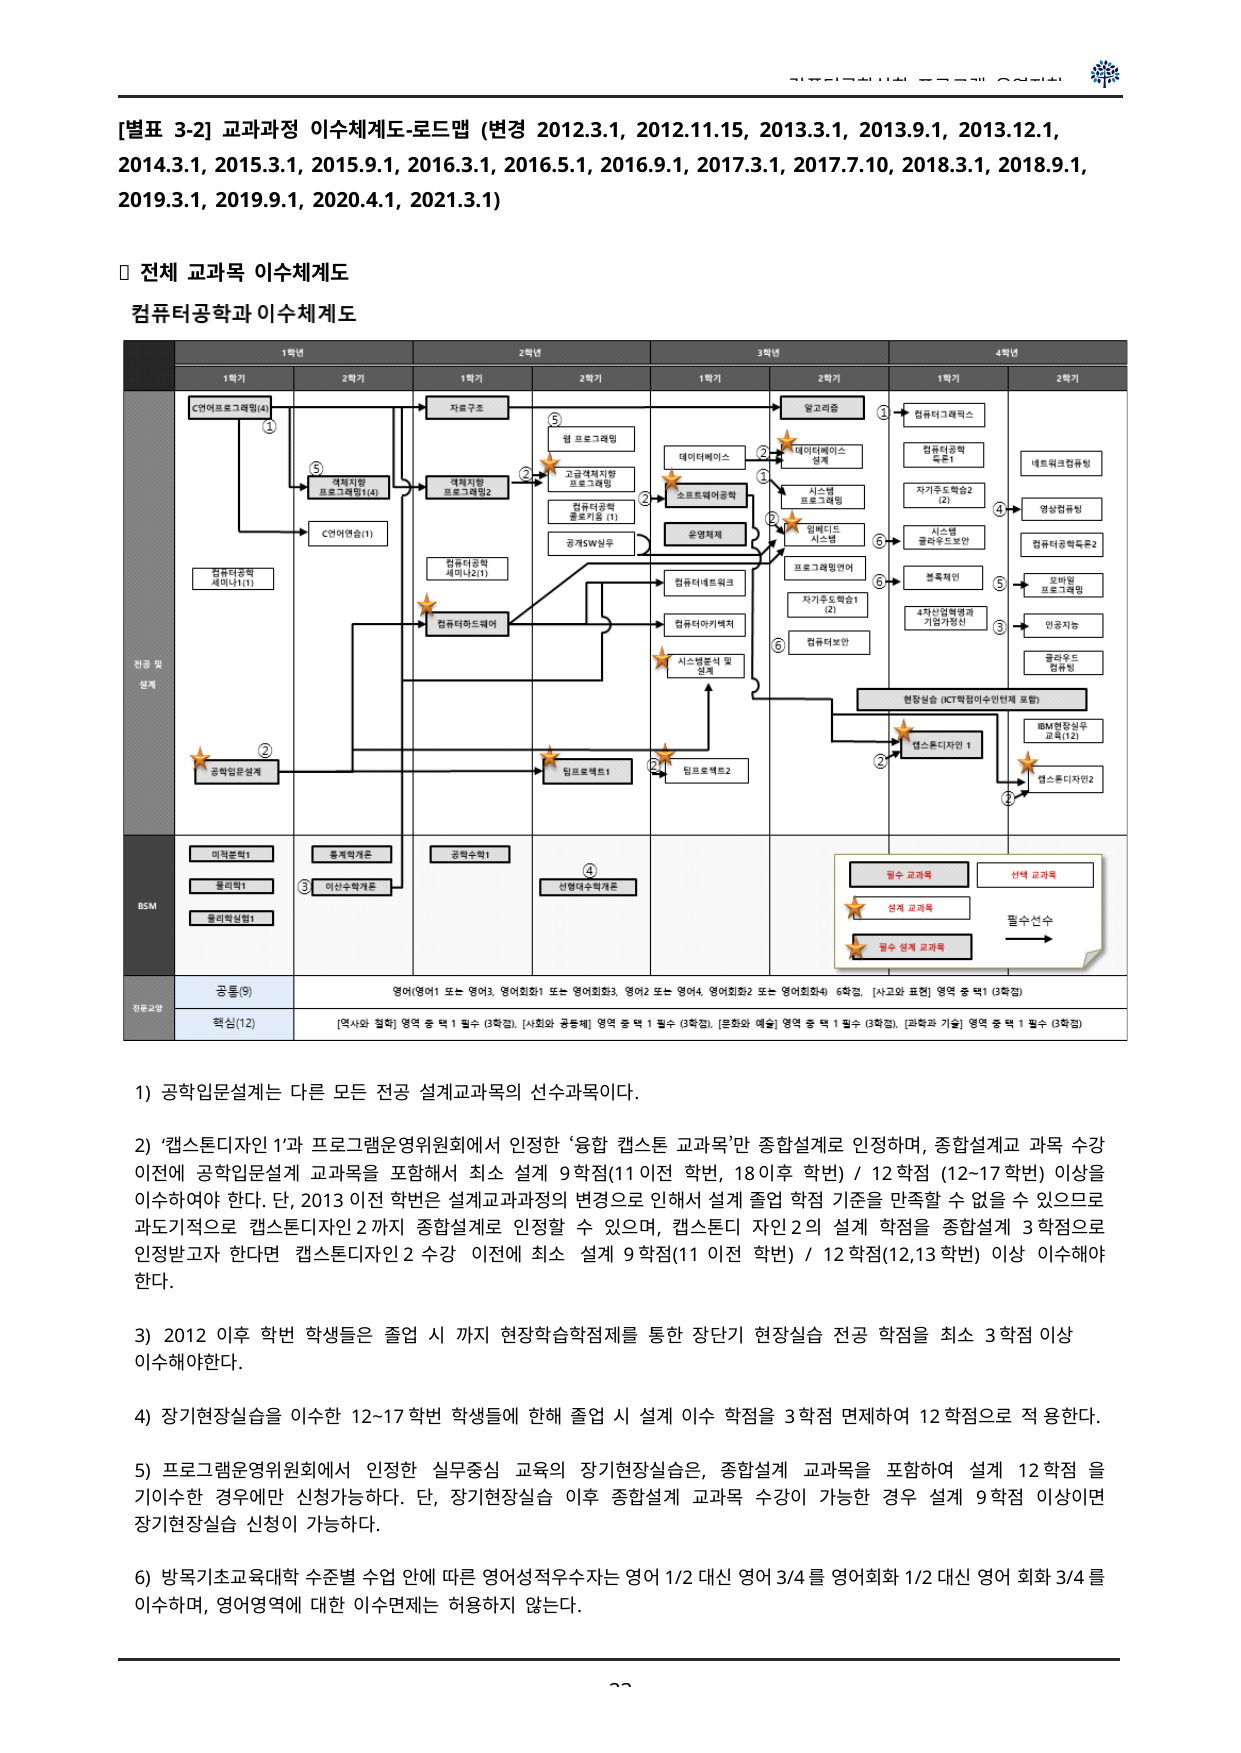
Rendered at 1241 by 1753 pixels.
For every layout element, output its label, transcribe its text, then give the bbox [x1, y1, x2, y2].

text [별표 3-2] 교과과정 이수체계도-로드맵 (변경 2012.3.1, 2012.11.15, 2013.3.1, 2013.9.1, 2013.12.1, [118, 113, 1144, 143]
text 2014.3.1, 2015.3.1, 2015.9.1, 2016.3.1, 2016.5.1, 2016.9.1, 2017.3.1, 2017.7.10, 2018.3.1, 2018.9.1, [118, 150, 1144, 178]
list 프로그램운영위원회에서 인정한 실무중심 교육의 장기현장실습은, 종합설계 교과목을 포함하여 설계 12학점 을 기이수한 경우에만 신청가능하다. 단, 장기현장실습 이후 종합설계 교과목 수강이 가능한 경우 설계 9학점 이상이면 장기현장실습 신청이 가능하다. [134, 1455, 1106, 1537]
list ‘캡스톤디자인1’과 프로그램운영위원회에서 인정한 ‘융합 캡스톤 교과목’만 종합설계로 인정하며, 종합설계교 과목 수강 이전에 공학입문설계 교과목을 포함해서 최소 설계 9학점(11이전 학번, 18이후 학번) / 12학점 (12~17학번) 이상을 이수하여야 한다. 단, 2013 이전 학번은 설계교과과정의 변경으로 인해서 설계 졸업 학점 기준을 만족할 수 없을 수 있으므로 과도기적으로 캡스톤디자인2까지 종합설계로 인정할 수 있으며, 캡스톤디 자인2의 설계 학점을 종합설계 3학점으로 인정받고자 한다면 캡스톤디자인2 수강 이전에 최소 설계 9학점(11 이전 학번) / 12학점(12,13학번) 이상 이수해야 한다. [134, 1131, 1106, 1294]
list 방목기초교육대학 수준별 수업 안에 따른 영어성적우수자는 영어1/2 대신 영어3/4를 영어회화1/2 대신 영어 회화3/4를 이수하며, 영어영역에 대한 이수면제는 허용하지 않는다. [134, 1563, 1106, 1617]
text 2019.3.1, 2019.9.1, 2020.4.1, 2021.3.1) [118, 185, 1144, 214]
picture [1090, 60, 1120, 88]
text  전체 교과목 이수체계도 [118, 256, 1144, 286]
picture [123, 304, 1128, 1041]
list 공학입문설계는 다른 모든 전공 설계교과목의 선수과목이다. [134, 1078, 1144, 1105]
list 장기현장실습을 이수한 12~17학번 학생들에 한해 졸업 시 설계 이수 학점을 3학점 면제하여 12학점으로 적 용한다. [134, 1402, 1106, 1429]
list 2012 이후 학번 학생들은 졸업 시 까지 현장학습학점제를 통한 장단기 현장실습 전공 학점을 최소 3학점 이상 이수해야한다. [134, 1321, 1106, 1375]
